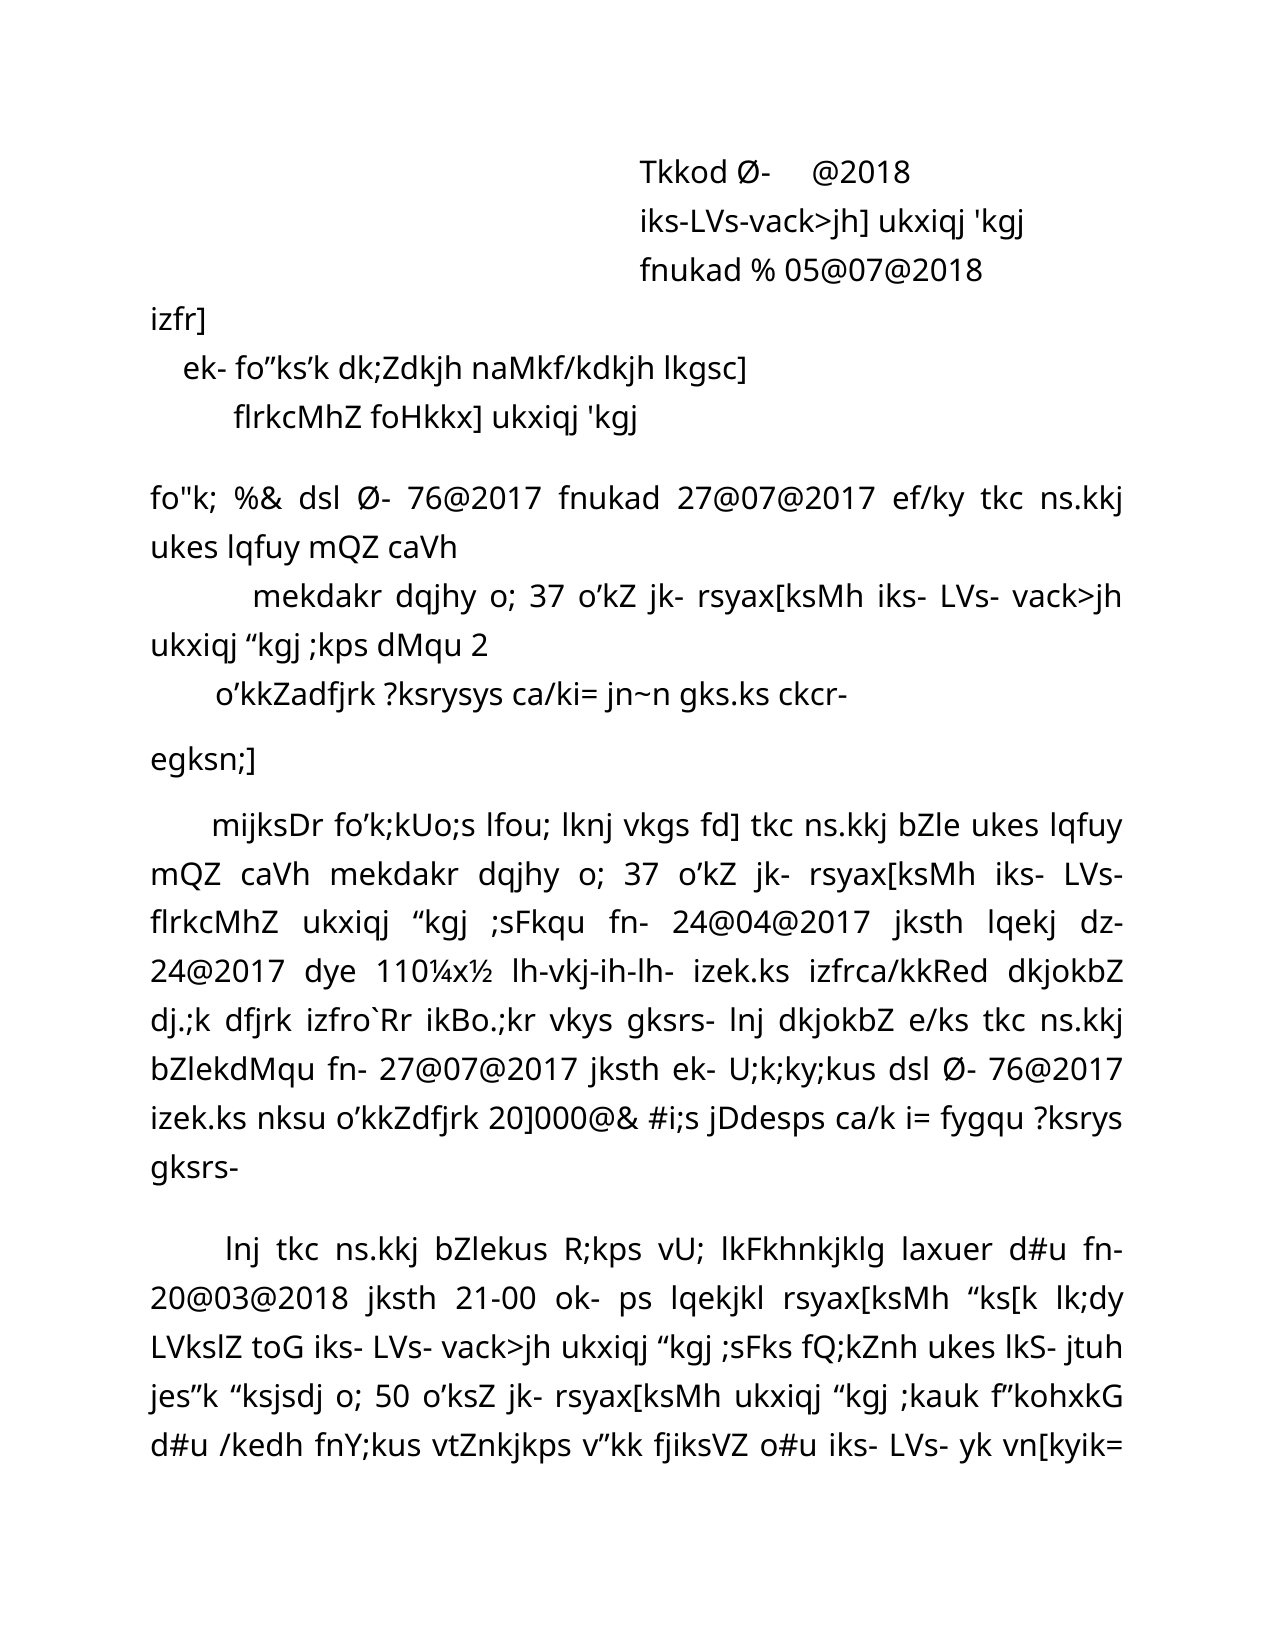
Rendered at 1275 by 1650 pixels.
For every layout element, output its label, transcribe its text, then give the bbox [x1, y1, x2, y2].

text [150, 1227, 1125, 1465]
text o’kkZadfjrk ?ksrysys ca/ki= jn~n gks.ks ckcr- [150, 672, 1125, 715]
text flrkcMhZ foHkkx] ukxiqj 'kgj [225, 395, 1125, 437]
text ek- fo”ks’k dk;Zdkjh naMkf/kdkjh lkgsc] [150, 346, 1125, 388]
text Tkkod Ø- @2018 [225, 150, 1125, 193]
text iks-LVs-vack>jh] ukxiqj 'kgj [225, 199, 1125, 242]
text mijksDr fo’k;kUo;s lfou; lknj vkgs fd] tkc ns.kkj bZle ukes lqfuy mQZ caVh mekdakr dqjhy o; 37 o’kZ jk- rsyax[ksMh iks- LVs- flrkcMhZ ukxiqj “kgj ;sFkqu fn- 24@04@2017 jksth lqekj dz- 24@2017 dye 110¼x½ lh-vkj-ih-lh- izek.ks izfrca/kkRed dkjokbZ dj.;k dfjrk izfro`Rr ikBo.;kr vkys gksrs- lnj dkjokbZ e/ks tkc ns.kkj bZlekdMqu fn- 27@07@2017 jksth ek- U;k;ky;kus dsl Ø- 76@2017 izek.ks nksu o’kkZdfjrk 20]000@& #i;s jDdesps ca/k i= fygqu ?ksrys gksrs- [150, 803, 1125, 1188]
text izfr] [150, 297, 1125, 339]
text mekdakr dqjhy o; 37 o’kZ jk- rsyax[ksMh iks- LVs- vack>jh ukxiqj “kgj ;kps dMqu 2 [150, 574, 1125, 666]
text fnukad % 05@07@2018 [225, 248, 1125, 291]
text fo"k; %& dsl Ø- 76@2017 fnukad 27@07@2017 ef/ky tkc ns.kkj ukes lqfuy mQZ caVh [150, 476, 1125, 568]
text egksn;] [150, 737, 1125, 780]
